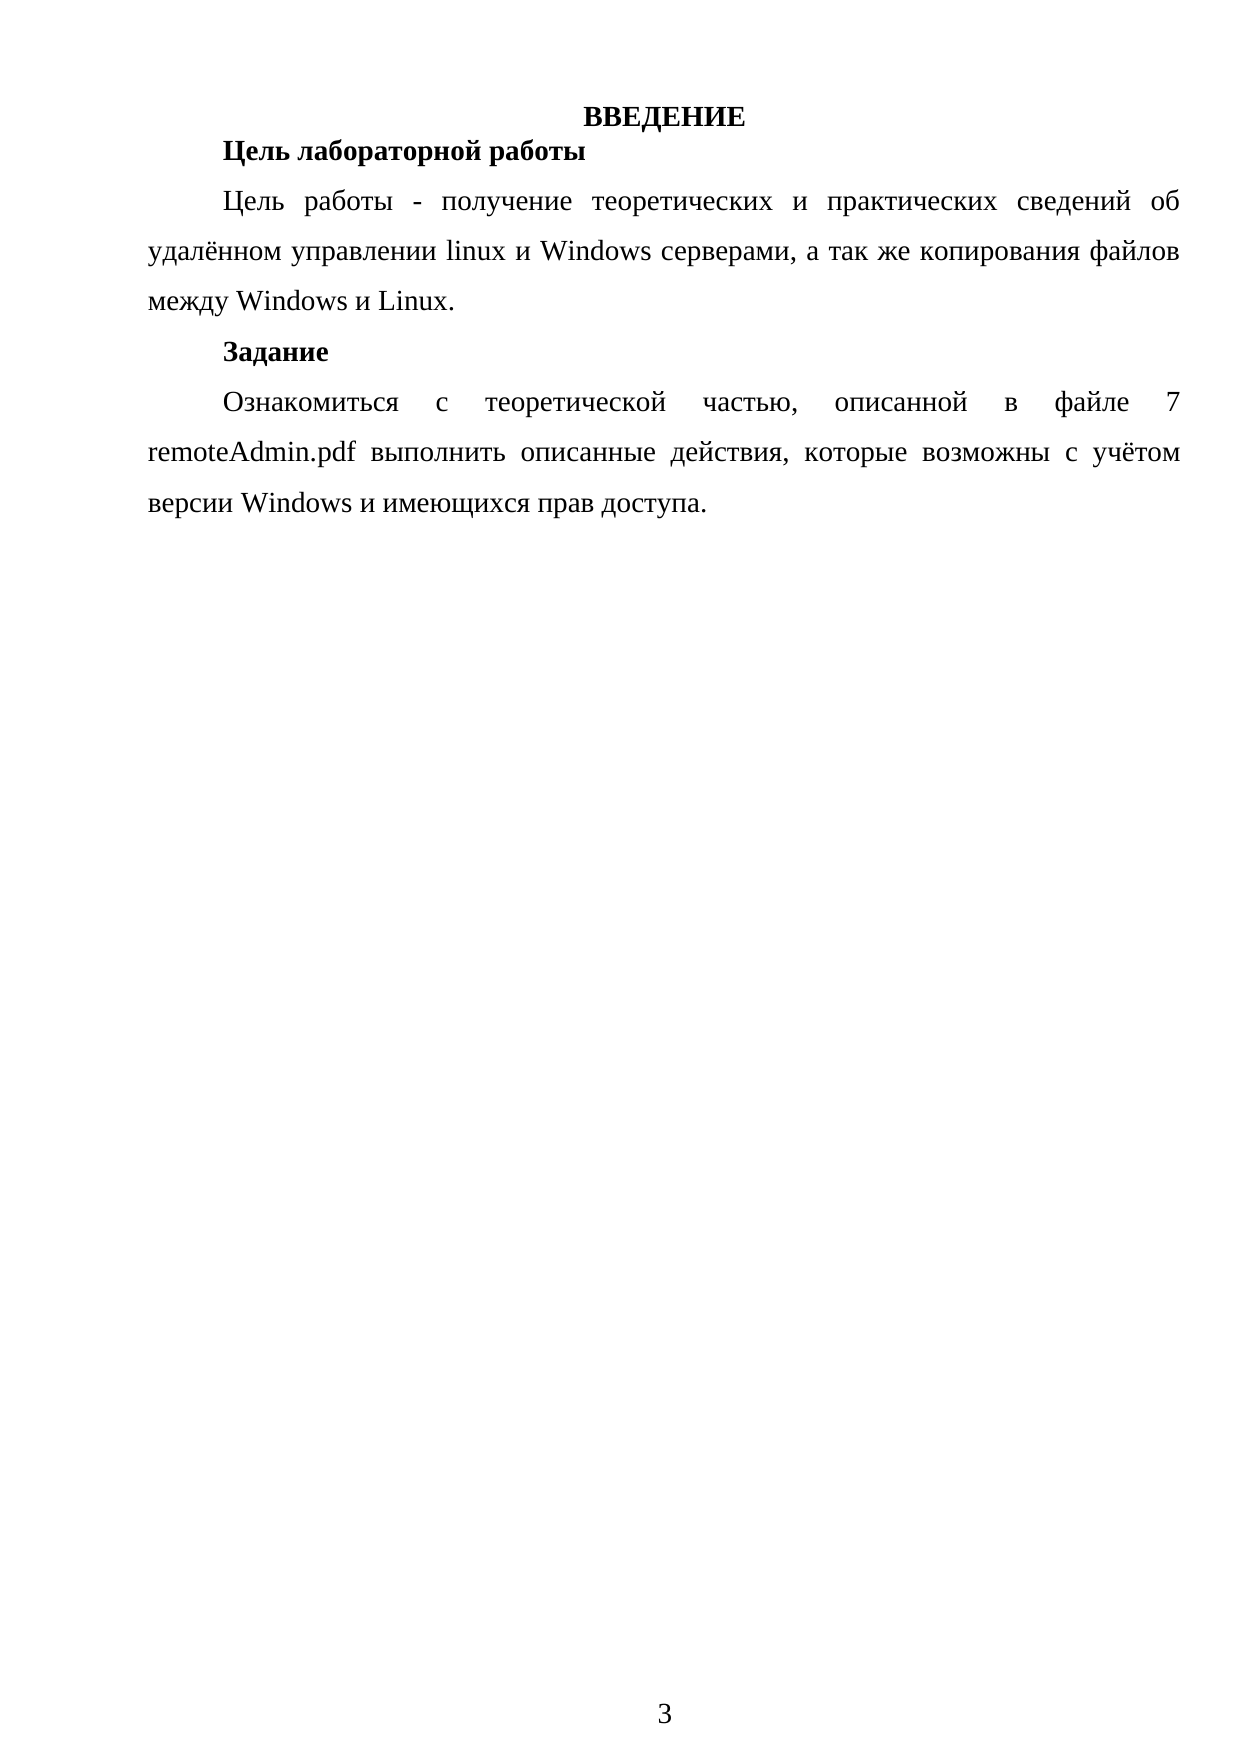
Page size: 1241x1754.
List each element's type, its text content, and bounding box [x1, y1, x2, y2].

text ВВЕДЕНИЕ [148, 99, 1181, 133]
text Цель работы - получение теоретических и практических сведений об удалённом управлении linux и Windows серверами, а так же копирования файлов между Windows и Linux. [148, 183, 1181, 317]
text Цель лабораторной работы [148, 133, 1181, 166]
text Задание [148, 334, 1181, 367]
text Ознакомиться с теоретической частью, описанной в файле 7 remoteAdmin.pdf выполнить описанные действия, которые возможны с учётом версии Windows и имеющихся прав доступа. [148, 384, 1181, 518]
